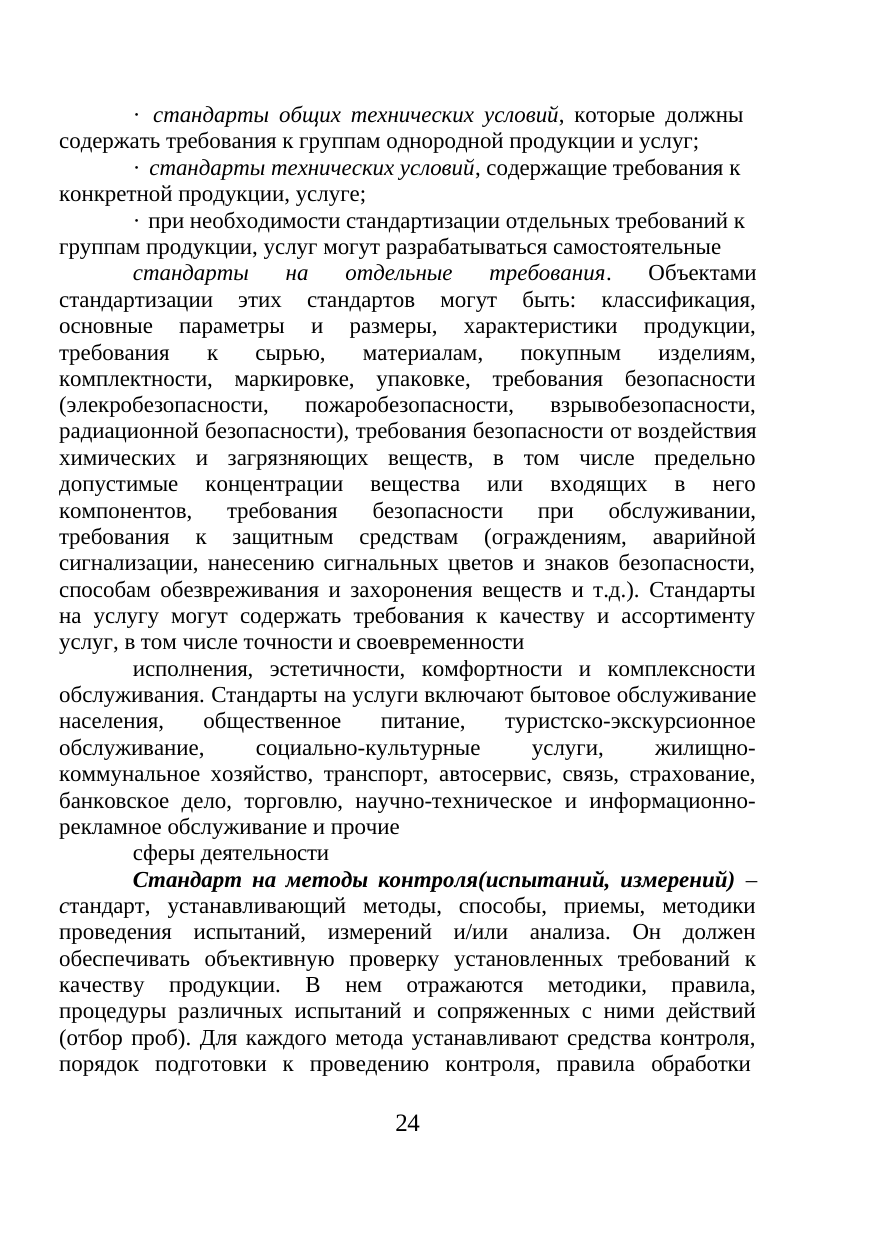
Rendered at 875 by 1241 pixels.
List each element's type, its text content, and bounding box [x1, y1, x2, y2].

text Стандарт на методы контроля(испытаний, измерений) – стандарт, устанавливающий методы, способы, приемы, методики проведения испытаний, измерений и/или анализа. Он должен обеспечивать объективную проверку установленных требований к качеству продукции. В нем отражаются методики, правила, процедуры различных испытаний и сопряженных с ними действий (отбор проб). Для каждого метода устанавливают средства контроля, порядок подготовки к проведению контроля, правила обработки [59, 866, 757, 1076]
list при необходимости стандартизации отдельных требований к группам продукции, услуг могут разрабатываться самостоятельные [59, 207, 756, 259]
text стандарты на отдельные требования. Объектами стандартизации этих стандартов могут быть: классификация, основные параметры и размеры, характеристики продукции, требования к сырью, материалам, покупным изделиям, комплектности, маркировке, упаковке, требования безопасности (элекробезопасности, пожаробезопасности, взрывобезопасности, радиационной безопасности), требования безопасности от воздействия химических и загрязняющих веществ, в том числе предельно допустимые концентрации вещества или входящих в него компонентов, требования безопасности при обслуживании, требования к защитным средствам (ограждениям, аварийной сигнализации, нанесению сигнальных цветов и знаков безопасности, способам обезвреживания и захоронения веществ и т.д.). Стандарты на услугу могут содержать требования к качеству и ассортименту услуг, в том числе точности и своевременности [59, 259, 757, 655]
list стандарты общих технических условий, которые должны содержать требования к группам однородной продукции и услуг; [59, 101, 757, 154]
list стандарты технических условий, содержащие требования к конкретной продукции, услуге; [59, 154, 756, 207]
text исполнения, эстетичности, комфортности и комплексности обслуживания. Стандарты на услуги включают бытовое обслуживание населения, общественное питание, туристско-экскурсионное обслуживание, социально-культурные услуги, жилищно- коммунальное хозяйство, транспорт, автосервис, связь, страхование, банковское дело, торговлю, научно-техническое и информационно- рекламное обслуживание и прочие [59, 655, 757, 839]
text сферы деятельности [133, 839, 874, 866]
